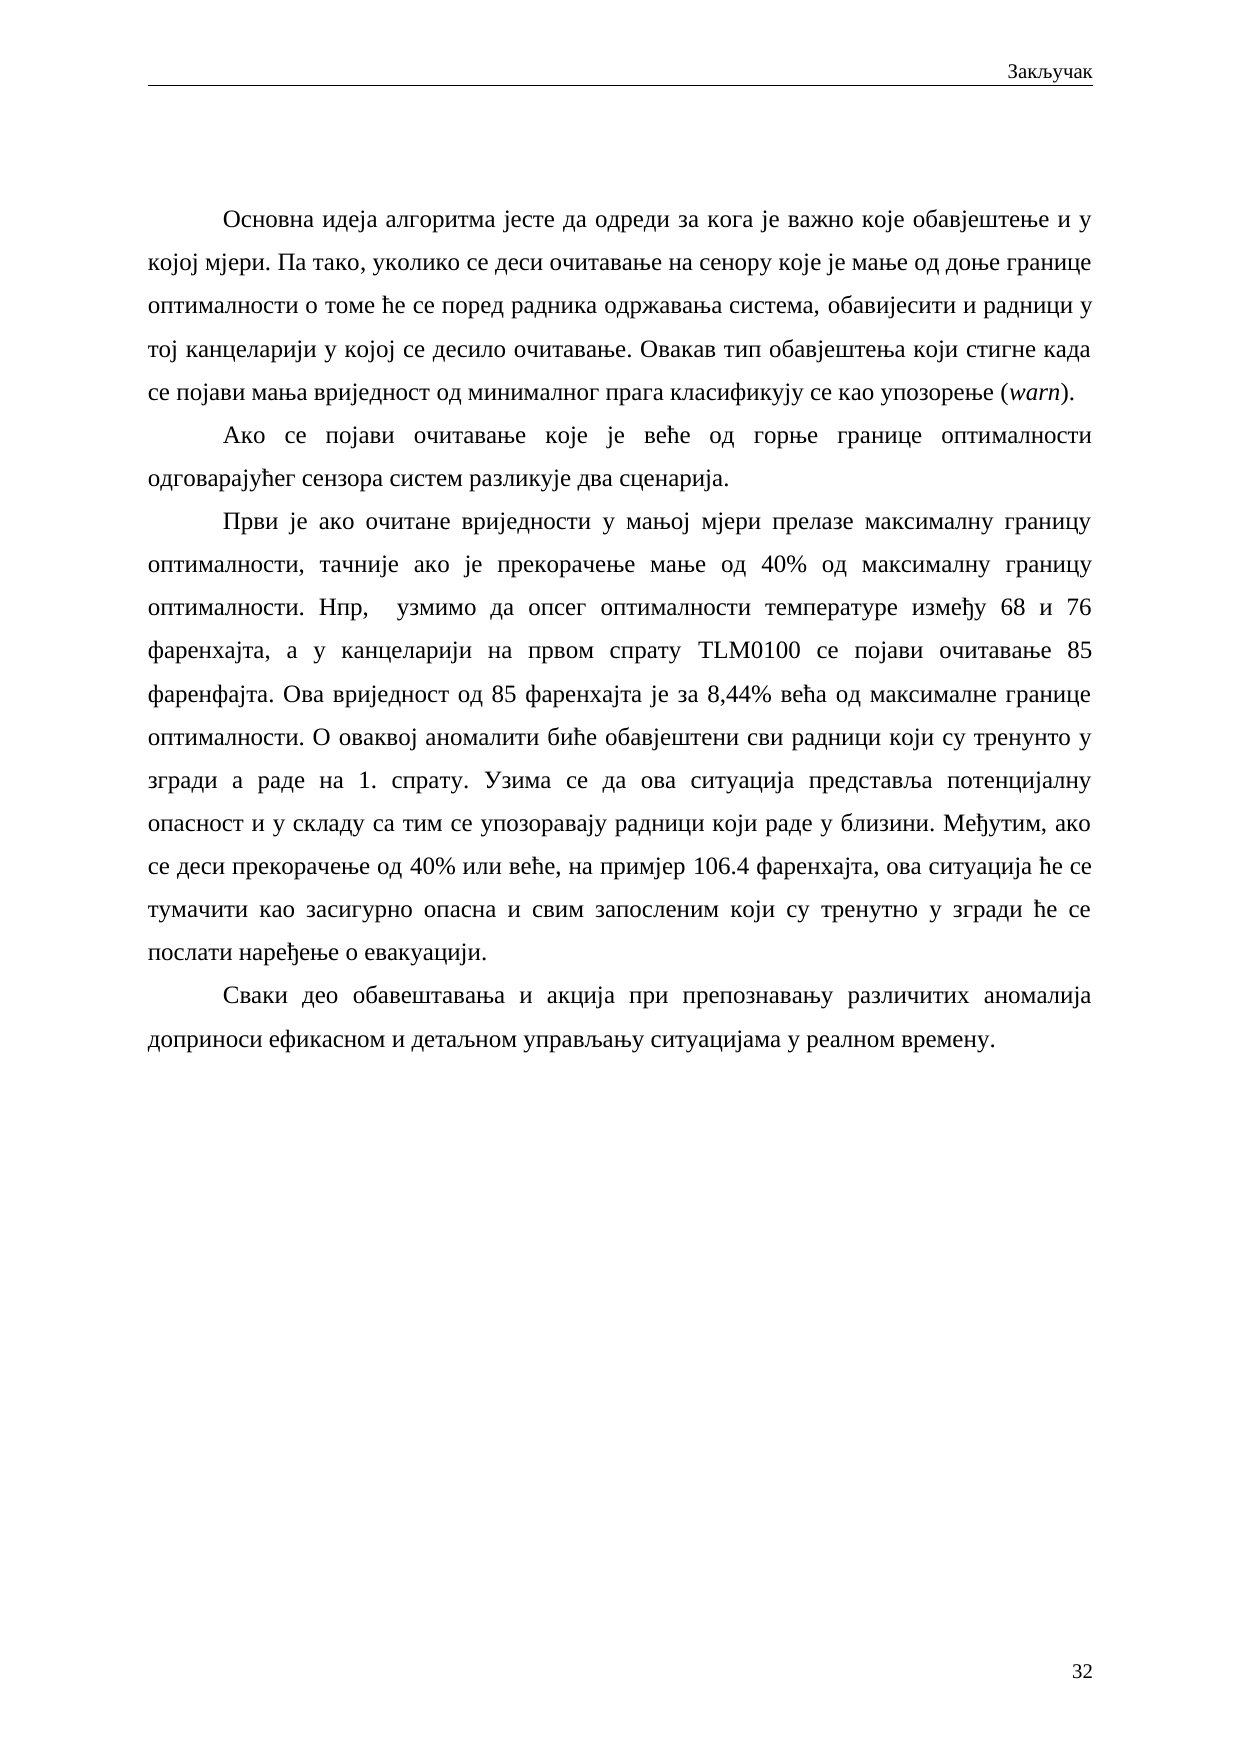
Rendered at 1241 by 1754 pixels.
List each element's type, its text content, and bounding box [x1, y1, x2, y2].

text Основна идеја алгоритма јесте да одреди за кога је важно које обавјештење и у којој мјери. Па тако, уколико се деси очитавање на сенору које је мање од доње границе оптималности о томе ће се поред радника одржавања система, oбавијесити и радници у тој канцеларији у којој се десило очитавање. Овакав тип обавјештења који стигне када се појави мања вриједност од минималног прага класификују се као упозорење (warn). [148, 204, 1093, 406]
text Ако се појави очитавање које је веће од горње границе оптималности одговарајућег сензора систем разликује два сценарија. [148, 420, 1093, 492]
text Сваки део обавештавања и акција при препознавању различитих аномалија доприноси ефикасном и детаљном управљању ситуацијама у реалном времену. [148, 981, 1093, 1052]
text Први је ако очитане вриједности у мањој мјери прелазе максималну границу оптималности, тачније ако је прекорачење мање од 40% од максималну границу оптималности. Нпр, узмимо да опсег оптималности температуре између 68 и 76 фаренхајта, а у канцеларији на првом спрату TLM0100 се појави очитавање 85 фаренфајта. Ова вриједност од 85 фаренхајта је за 8,44% већа од максималне границе оптималности. О оваквој аномалити биће обавјештени сви радници који су тренунто у згради а раде на 1. спрату. Узима се да ова ситуација представља потенцијалну опасност и у складу са тим се упозоравају радници који раде у близини. Међутим, ако се деси прекорачење од 40% или веће, на примјер 106.4 фаренхајта, ова ситуација ће се тумачити као засигурно опасна и свим запосленим који су тренутно у згради ће се послати наређење о евакуацији. [148, 506, 1093, 966]
